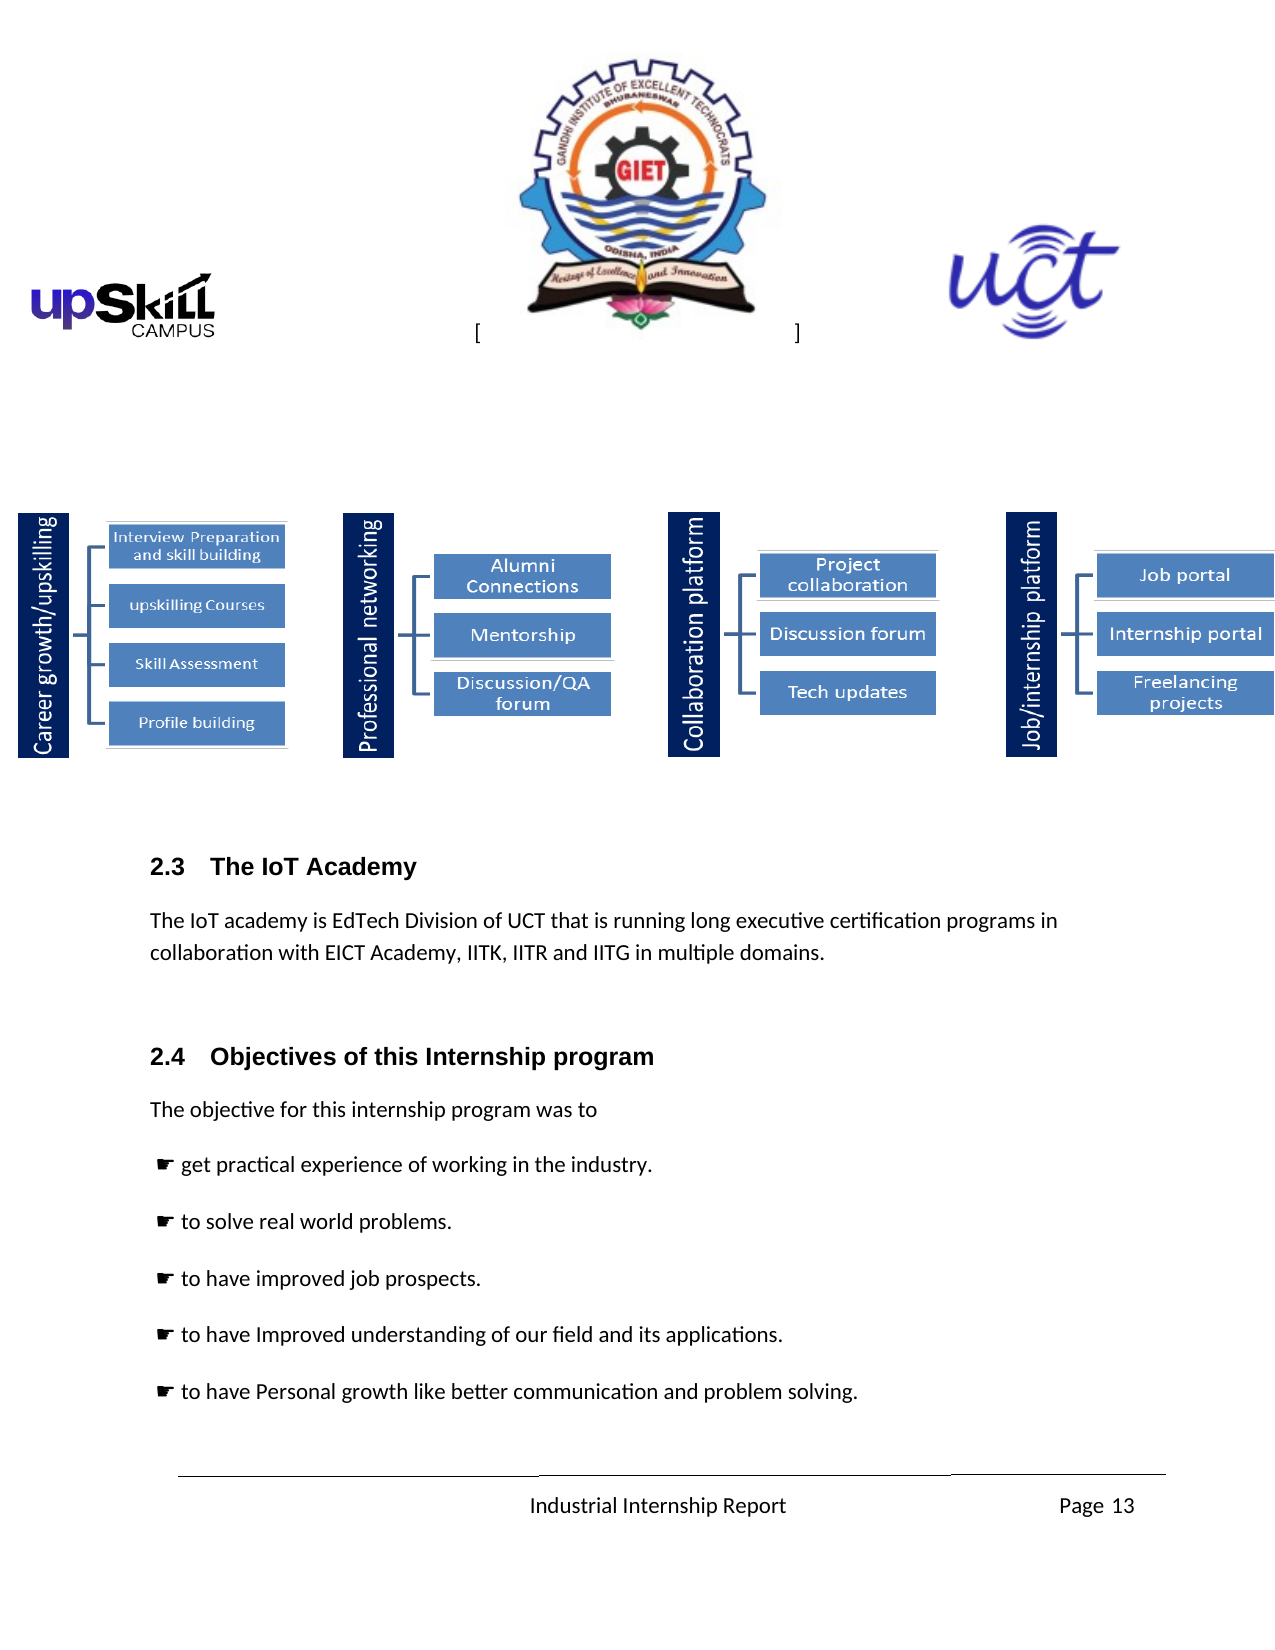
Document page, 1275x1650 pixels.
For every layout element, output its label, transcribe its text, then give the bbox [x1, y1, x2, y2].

picture [1000, 507, 1275, 761]
text ☛ to have improved job prospects. [150, 1262, 1134, 1293]
picture [0, 261, 246, 341]
subtitle Objectives of this Internship program [150, 1045, 1134, 1070]
text ☛ to have Personal growth like better communication and problem solving. [150, 1375, 1134, 1406]
text The objective for this internship program was to [150, 1095, 1134, 1123]
text ☛ to solve real world problems. [150, 1205, 1134, 1236]
picture [481, 28, 794, 341]
picture [946, 215, 1125, 341]
text ☛ to have Improved understanding of our field and its applications. [150, 1318, 1134, 1350]
picture [12, 508, 292, 762]
subtitle The IoT Academy [150, 856, 1134, 881]
picture [662, 507, 943, 761]
text ☛ get practical experience of working in the industry. [150, 1148, 1134, 1179]
picture [337, 508, 618, 762]
text The IoT academy is EdTech Division of UCT that is running long executive certification programs in collaboration with EICT Academy, IITK, IITR and IITG in multiple domains. [150, 906, 1134, 966]
